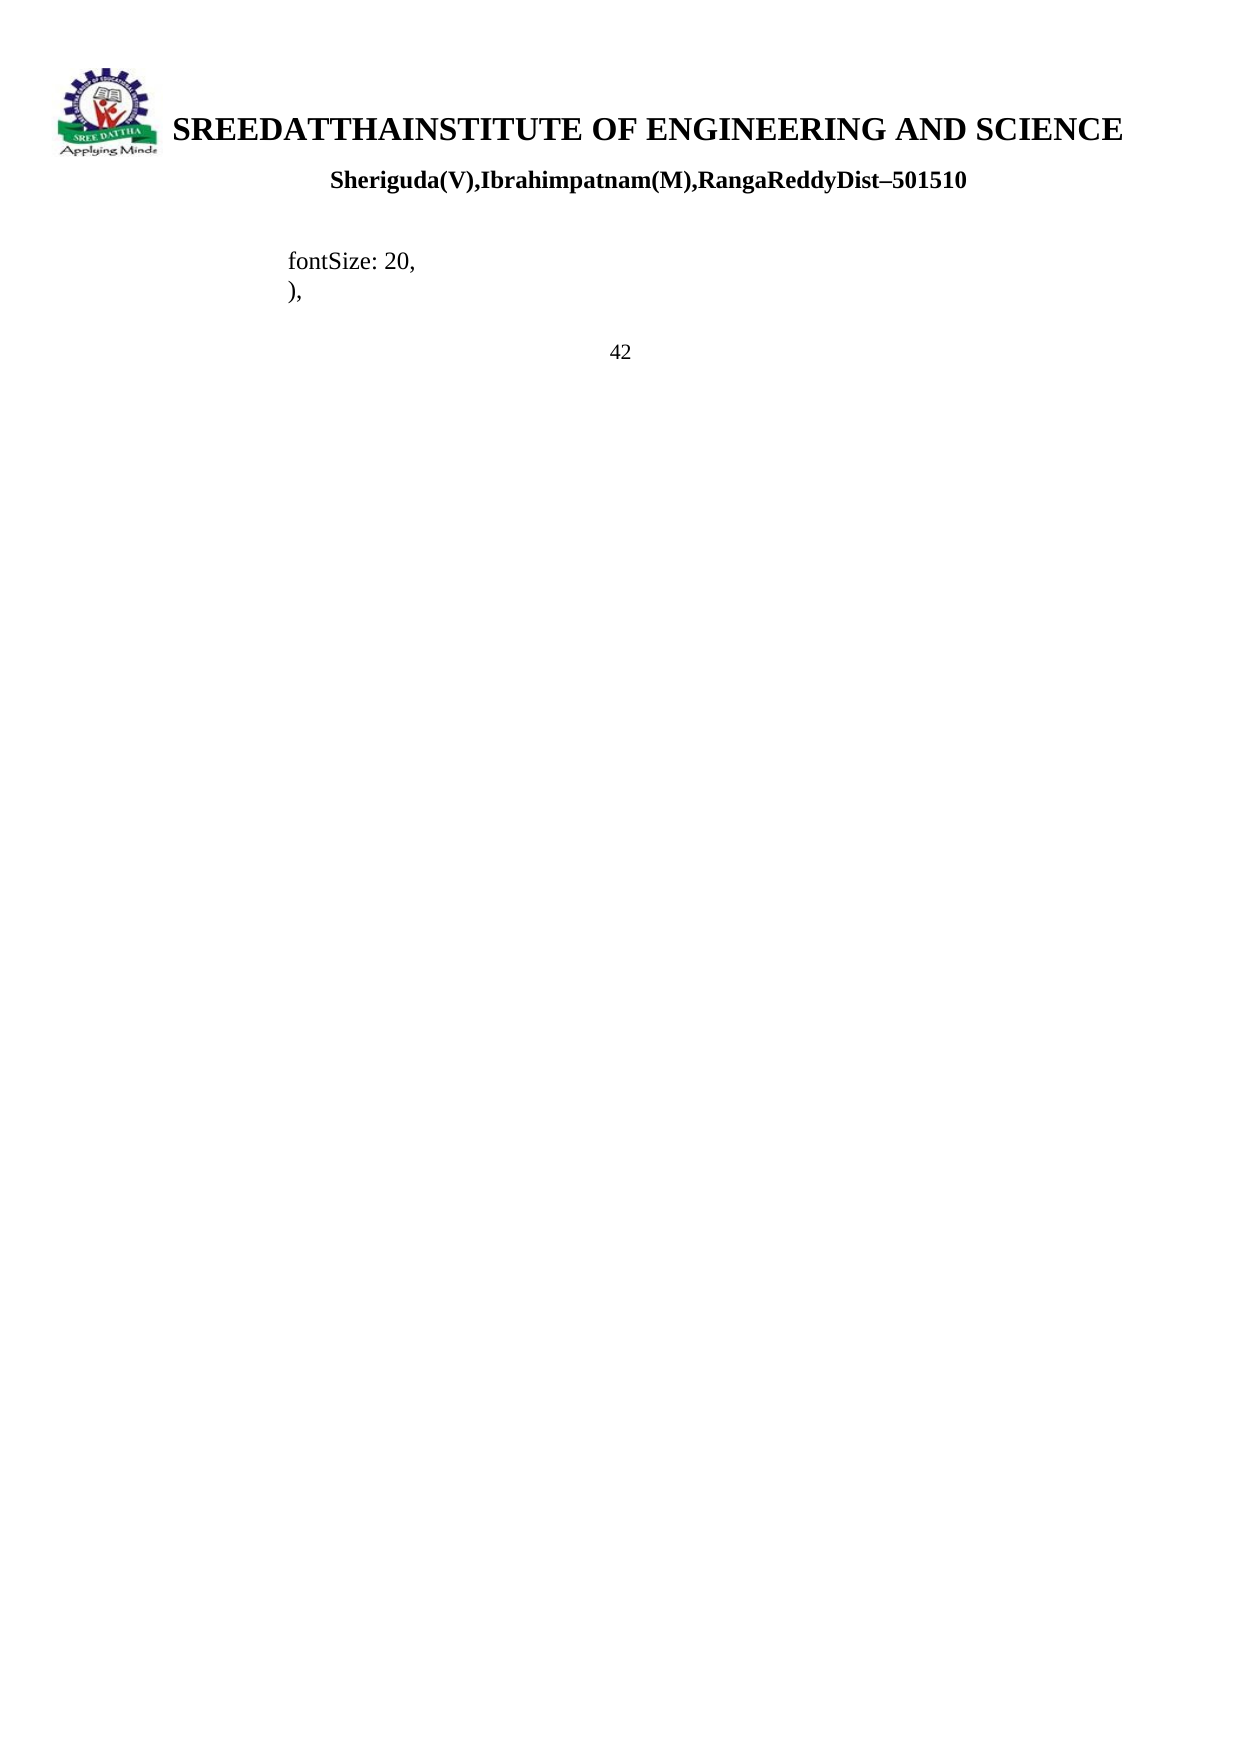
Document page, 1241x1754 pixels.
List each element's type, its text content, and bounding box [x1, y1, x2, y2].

text 42 [131, 339, 1109, 364]
text ), [288, 275, 1165, 304]
text 'Animated Widget', style: TextStyle( color: Colors.white, fontSize: 20, [288, 246, 507, 275]
picture [51, 68, 163, 157]
